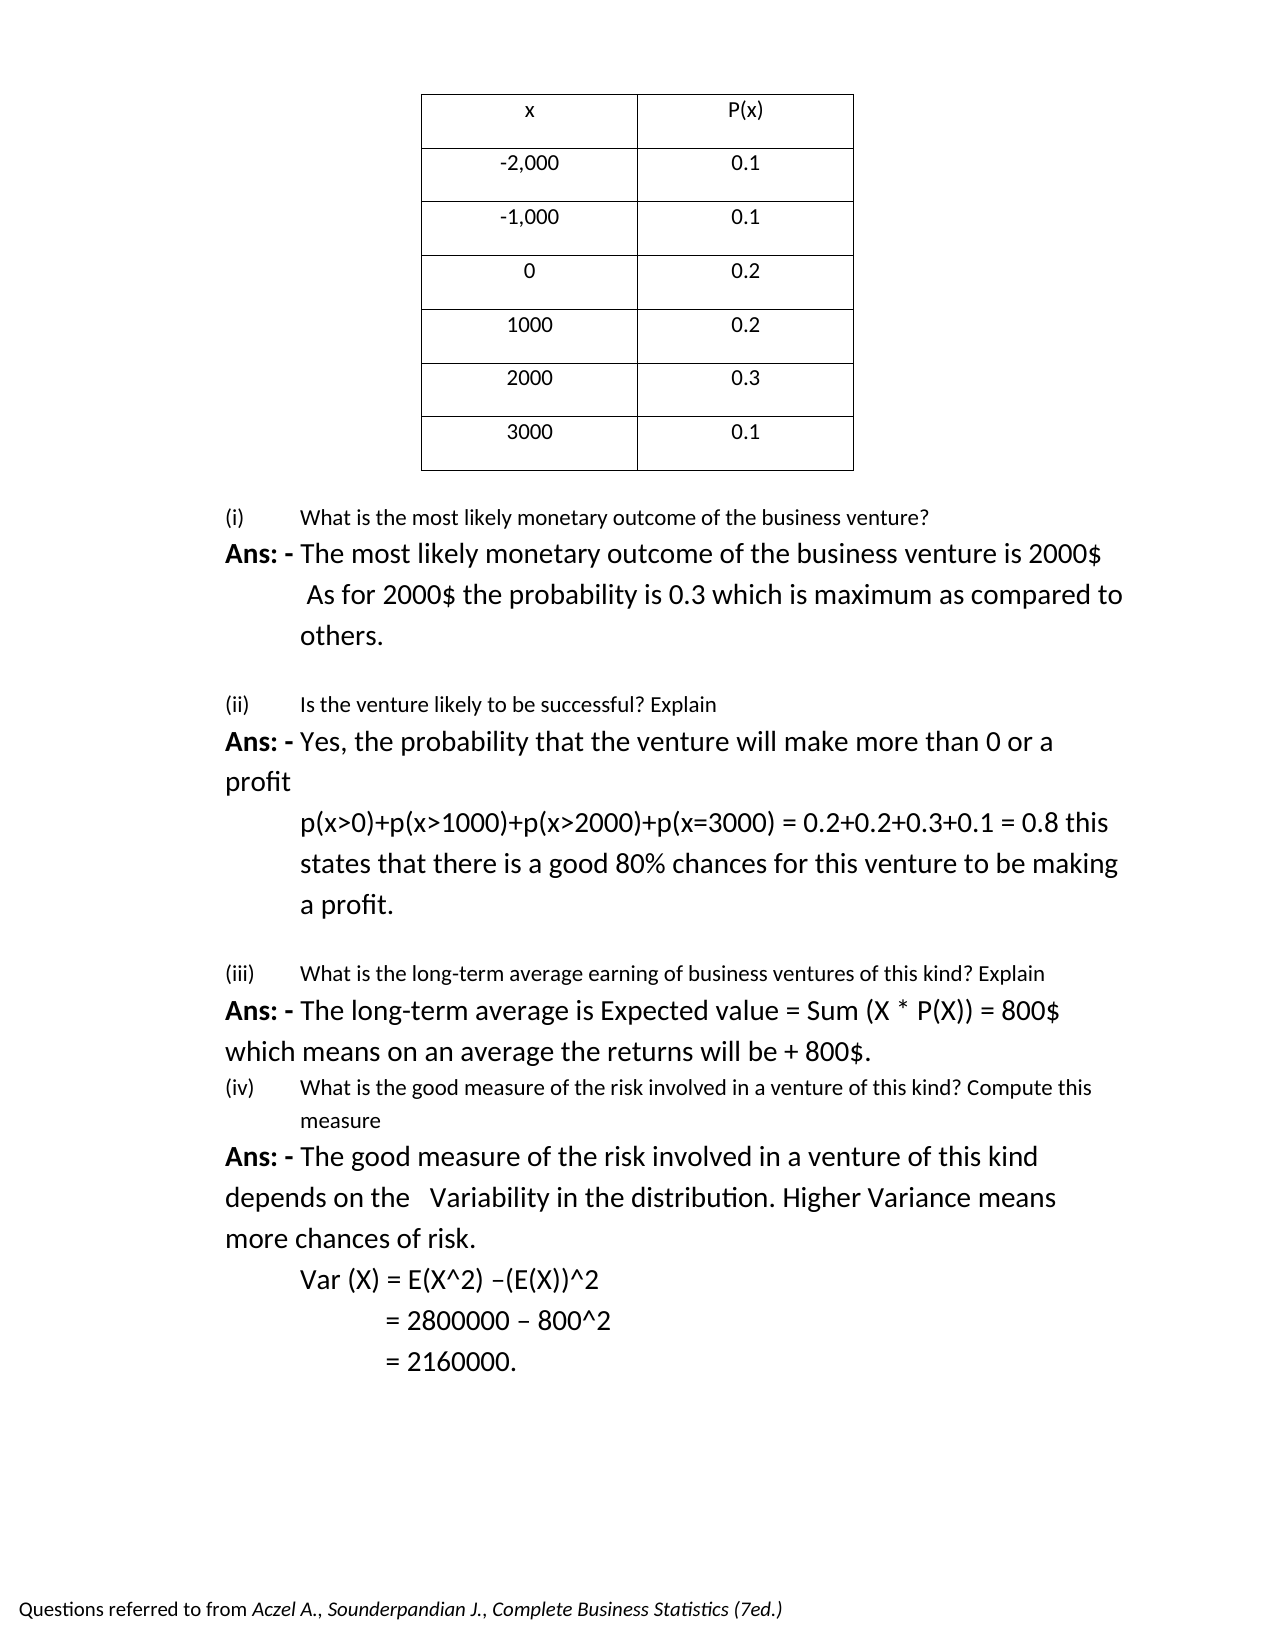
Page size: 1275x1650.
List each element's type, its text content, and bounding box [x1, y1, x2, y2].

table_cell 3000 [422, 417, 637, 470]
table_cell 1000 [422, 310, 637, 362]
table_cell 0.1 [638, 149, 853, 201]
table_cell 0 [422, 256, 637, 309]
text Ans: - Yes, the probability that the venture will make more than 0 or a profit [225, 723, 1125, 799]
list What is the most likely monetary outcome of the business venture? [225, 503, 1125, 531]
table_cell -2,000 [422, 149, 637, 201]
list Is the venture likely to be successful? Explain [225, 690, 1125, 718]
list = 2160000. [300, 1343, 1125, 1378]
list p(x>0)+p(x>1000)+p(x>2000)+p(x=3000) = 0.2+0.2+0.3+0.1 = 0.8 this states that there is a good 80% chances for this venture to be making a profit. [300, 804, 1125, 922]
text Ans: - The long-term average is Expected value = Sum (X * P(X)) = 800$ which means on an average the returns will be + 800$. [225, 992, 1125, 1068]
list Var (X) = E(X^2) –(E(X))^2 [300, 1261, 1125, 1296]
list What is the good measure of the risk involved in a venture of this kind? Compute this measure [225, 1073, 1125, 1134]
table_cell 0.2 [638, 310, 853, 362]
table_header x [422, 95, 637, 147]
list What is the long-term average earning of business ventures of this kind? Explain [225, 959, 1125, 987]
table_cell 0.3 [638, 364, 853, 416]
table_cell -1,000 [422, 202, 637, 255]
table_header P(x) [638, 95, 853, 147]
text Ans: - The good measure of the risk involved in a venture of this kind depends on the Variability in the distribution. Higher Variance means more chances of risk. [225, 1138, 1125, 1255]
table_cell 0.2 [638, 256, 853, 309]
text As for 2000$ the probability is 0.3 which is maximum as compared to others. [300, 576, 1125, 653]
table_cell 0.1 [638, 417, 853, 470]
text Ans: - The most likely monetary outcome of the business venture is 2000$ [225, 535, 1125, 571]
table_cell 2000 [422, 364, 637, 416]
list = 2800000 – 800^2 [300, 1302, 1125, 1337]
table_cell 0.1 [638, 202, 853, 255]
